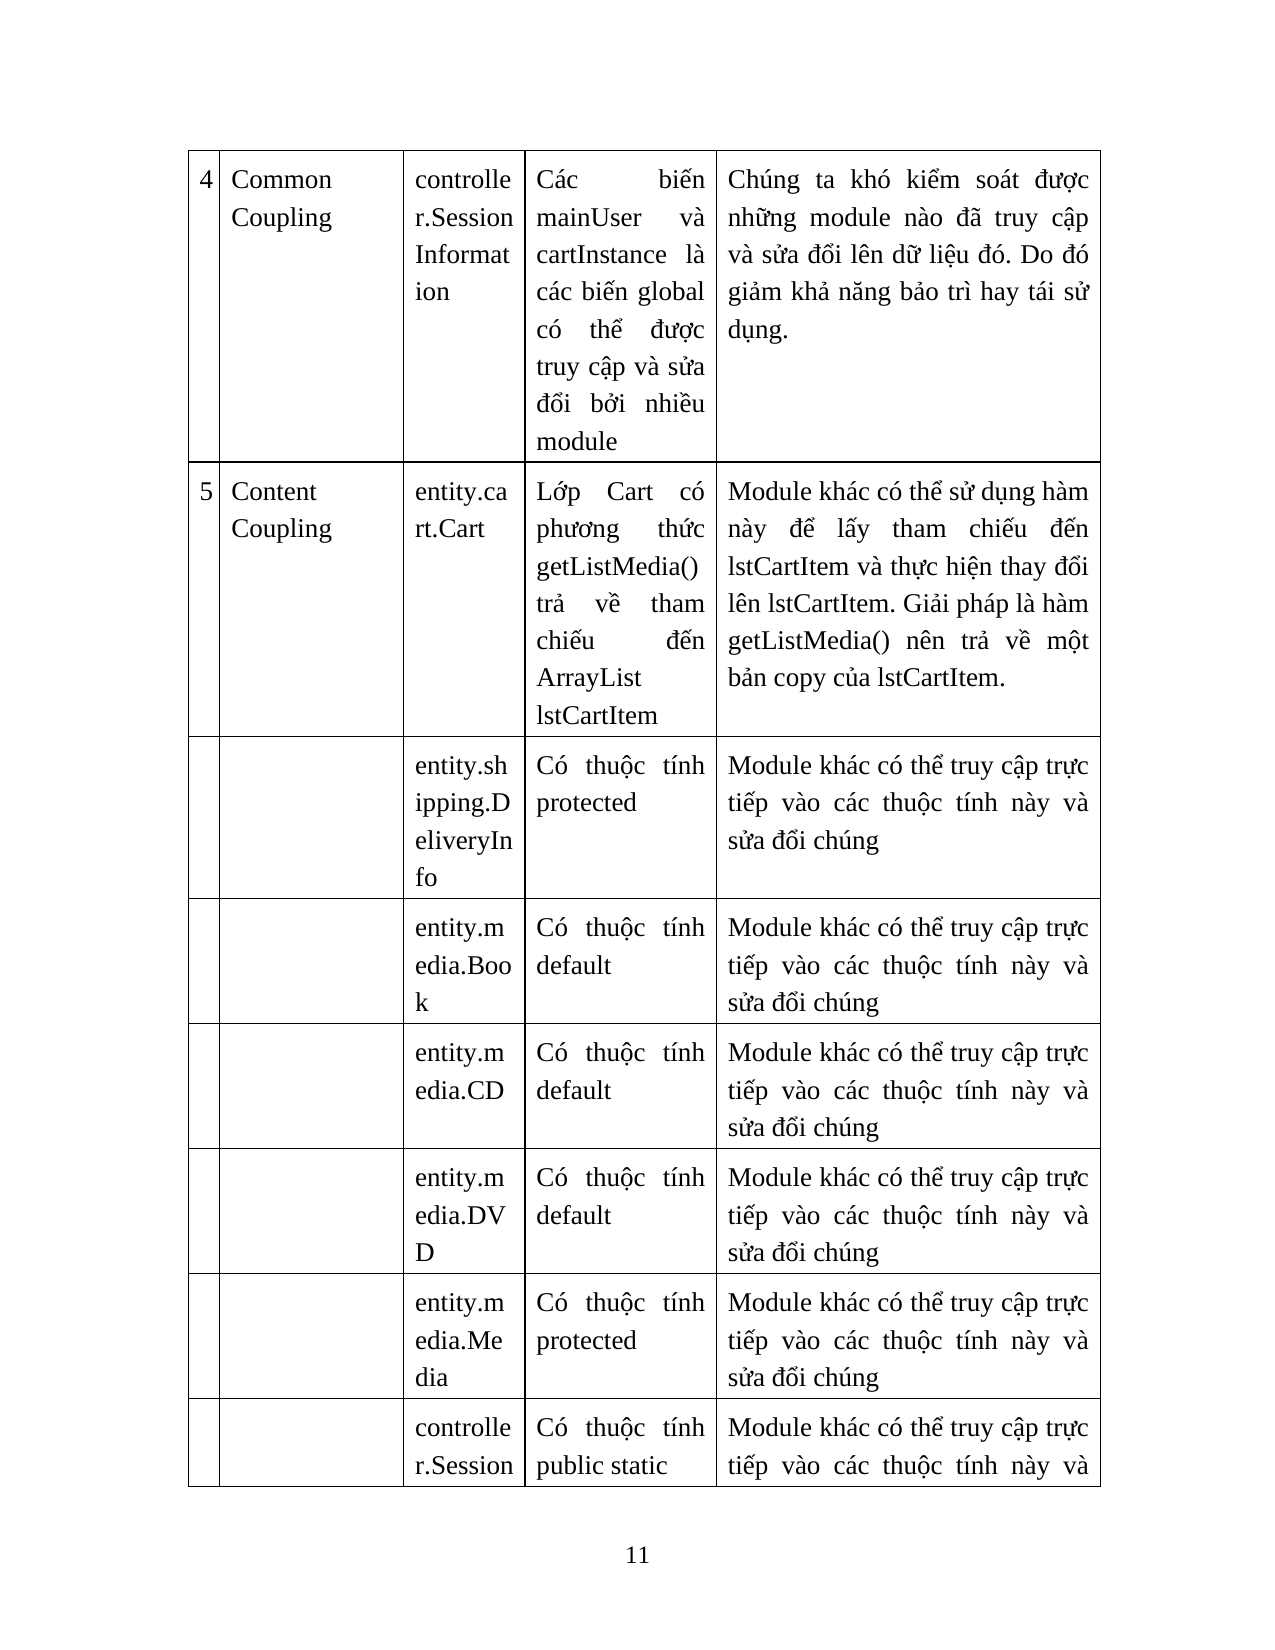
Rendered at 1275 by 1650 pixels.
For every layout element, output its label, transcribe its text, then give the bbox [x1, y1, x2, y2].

table_cell Có thuộc tính default [526, 899, 716, 1023]
table_cell [189, 1149, 219, 1273]
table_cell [717, 1399, 1100, 1486]
table_cell entity.media.CD [404, 1024, 524, 1148]
table_cell entity.media.Book [404, 899, 524, 1023]
table_cell 4 [189, 151, 219, 461]
table_cell Có thuộc tính protected [526, 737, 716, 898]
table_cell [526, 1399, 716, 1486]
table_cell Module khác có thể truy cập trực tiếp vào các thuộc tính này và sửa đổi chúng [717, 1149, 1100, 1273]
table_cell [220, 1149, 403, 1273]
table_cell Có thuộc tính protected [526, 1274, 716, 1398]
table_cell entity.shipping.DeliveryInfo [404, 737, 524, 898]
table_cell [189, 1399, 219, 1486]
table_cell Lớp Cart có phương thức getListMedia() trả về tham chiếu đến ArrayList lstCartItem [526, 463, 716, 736]
table_cell Module khác có thể truy cập trực tiếp vào các thuộc tính này và sửa đổi chúng [717, 899, 1100, 1023]
table_cell [220, 899, 403, 1023]
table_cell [404, 1399, 524, 1486]
table_cell entity.media.Media [404, 1274, 524, 1398]
table_cell [220, 1024, 403, 1148]
table_cell [189, 1024, 219, 1148]
table_cell [220, 737, 403, 898]
table_cell [189, 737, 219, 898]
table_cell Content Coupling [220, 463, 403, 736]
table_cell [220, 1399, 403, 1486]
table_cell Có thuộc tính default [526, 1024, 716, 1148]
table_cell Module khác có thể truy cập trực tiếp vào các thuộc tính này và sửa đổi chúng [717, 737, 1100, 898]
table_cell [189, 899, 219, 1023]
table_cell controller.SessionInformation [404, 151, 524, 461]
table_cell 5 [189, 463, 219, 736]
table_cell entity.media.DVD [404, 1149, 524, 1273]
table_cell Module khác có thể truy cập trực tiếp vào các thuộc tính này và sửa đổi chúng [717, 1024, 1100, 1148]
table_cell Có thuộc tính default [526, 1149, 716, 1273]
table_cell Chúng ta khó kiểm soát được những module nào đã truy cập và sửa đổi lên dữ liệu đó. Do đó giảm khả năng bảo trì hay tái sử dụng. [717, 151, 1100, 461]
table_cell Common Coupling [220, 151, 403, 461]
table_cell entity.cart.Cart [404, 463, 524, 736]
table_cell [717, 1274, 1100, 1398]
table_cell Các biến mainUser và cartInstance là các biến global có thể được truy cập và sửa đổi bởi nhiều module [526, 151, 716, 461]
table_cell [189, 1274, 219, 1398]
table_cell Module khác có thể sử dụng hàm này để lấy tham chiếu đến lstCartItem và thực hiện thay đổi lên lstCartItem. Giải pháp là hàm getListMedia() nên trả về một bản copy của lstCartItem. [717, 463, 1100, 736]
table_cell [220, 1274, 403, 1398]
